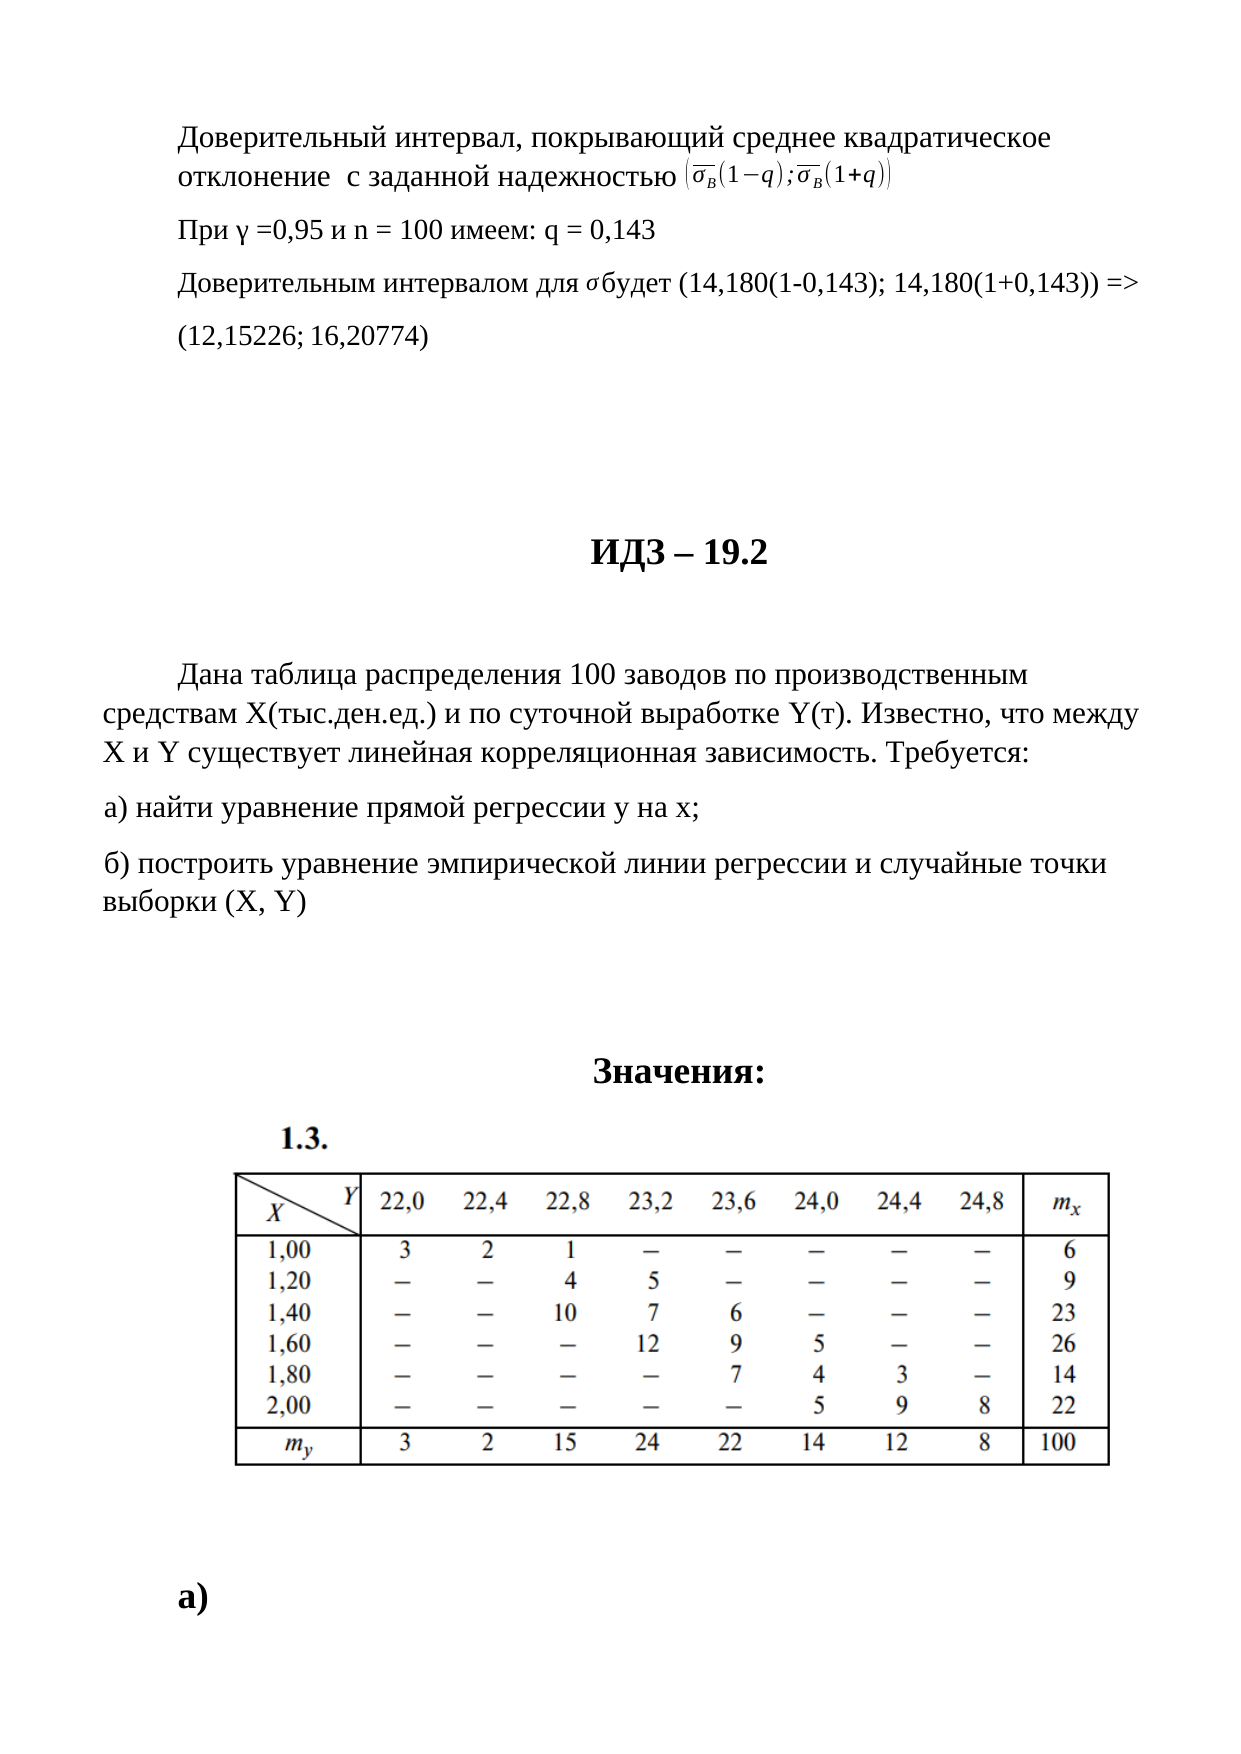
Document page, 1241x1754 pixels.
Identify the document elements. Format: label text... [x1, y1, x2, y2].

text ИДЗ – 19.2 [177, 529, 1181, 572]
text При γ =0,95 и n = 100 имеем: q = 0,143 [177, 212, 1181, 246]
text (12,15226; 16,20774) [177, 318, 1181, 351]
text Значения: [177, 1049, 1181, 1092]
picture [192, 1112, 1167, 1492]
text а) [177, 1574, 1181, 1617]
text б) построить уравнение эмпирической линии регрессии и случайные точки выборки (X, Y) [102, 844, 1152, 919]
text Доверительным интервалом для будет (14,180(1-0,143); 14,180(1+0,143)) => [177, 265, 1181, 299]
text Дана таблица распределения 100 заводов по производственным средствам X(тыс.ден.ед.) и по суточной выработке Y(т). Известно, что между X и Y существует линейная корреляционная зависимость. Требуется: [102, 656, 1152, 769]
text а) найти уравнение прямой регрессии у на х; [102, 788, 1152, 824]
text Доверительный интервал, покрывающий среднее квадратическое отклонение с заданной надежностью [177, 118, 1181, 193]
